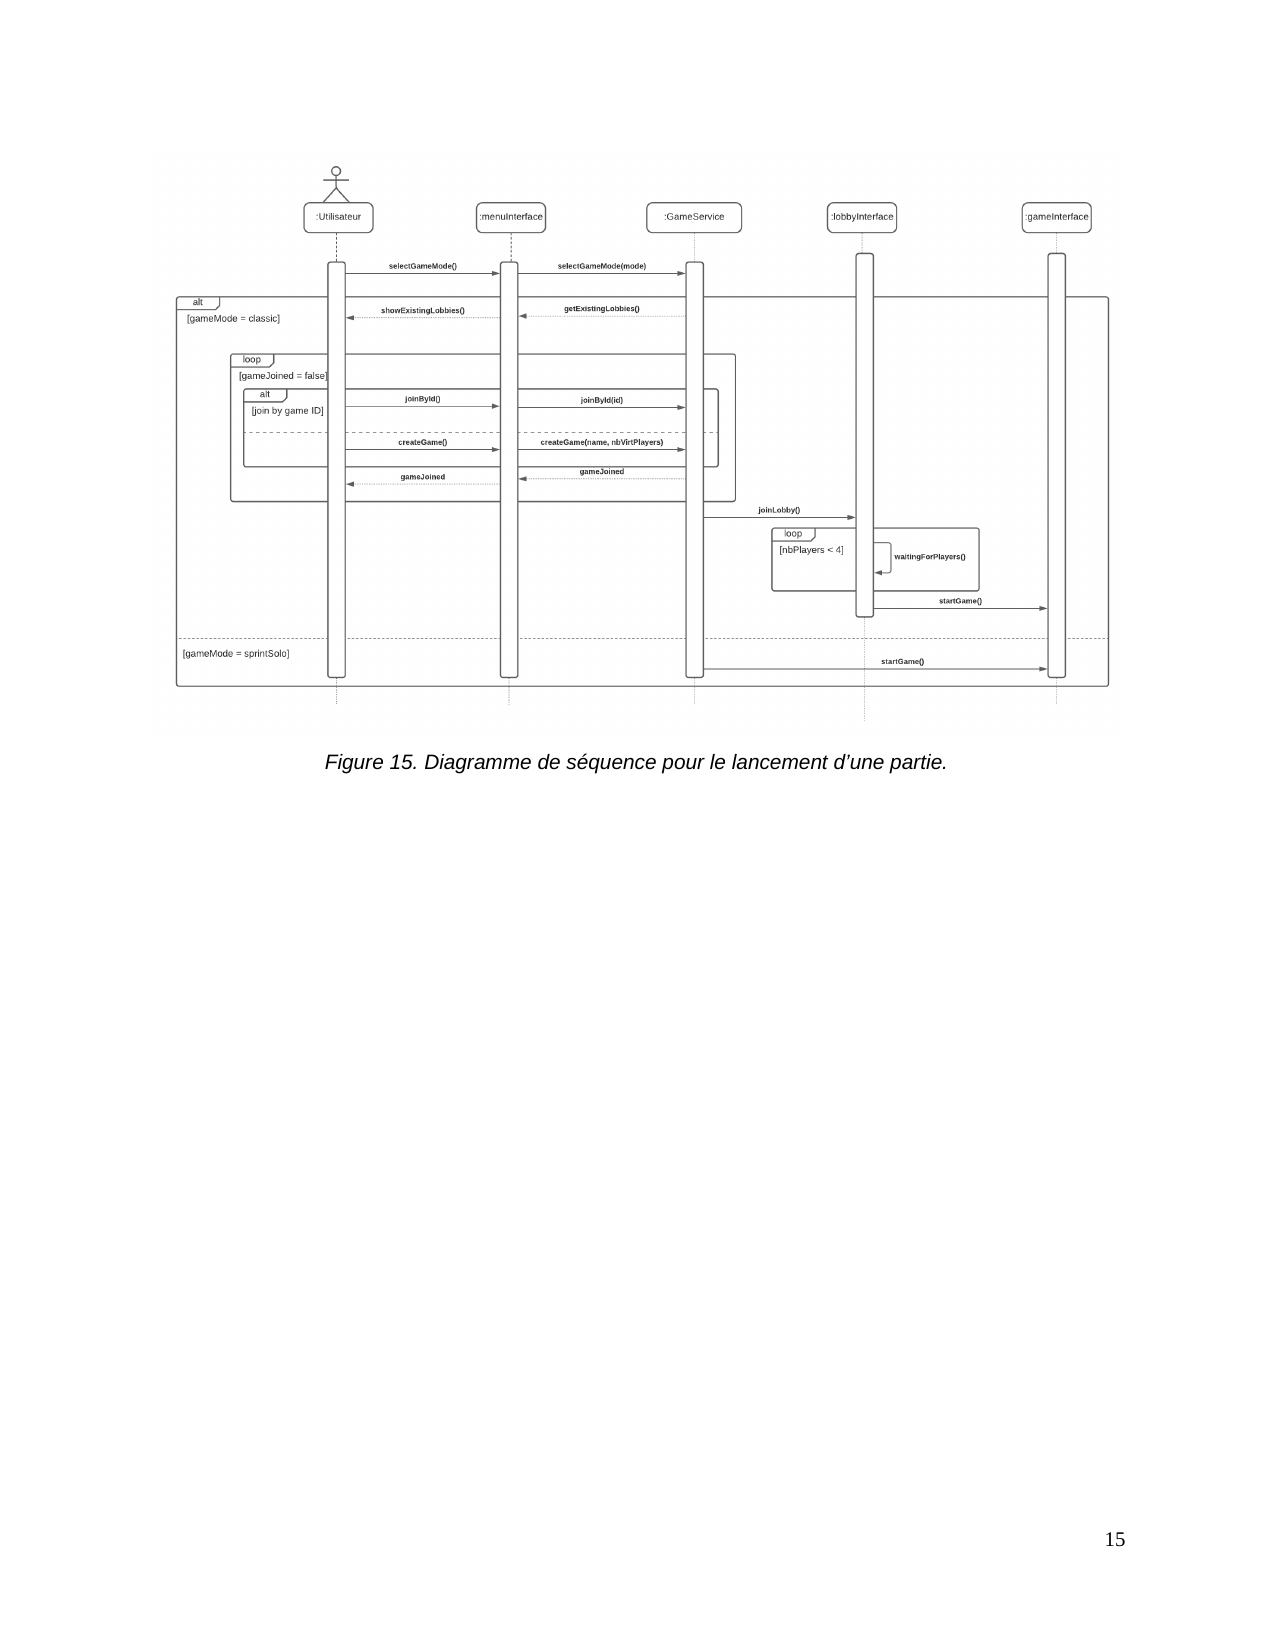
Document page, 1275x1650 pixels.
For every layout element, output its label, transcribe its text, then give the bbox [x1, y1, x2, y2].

picture [150, 150, 1125, 738]
subtitle Figure 15. Diagramme de séquence pour le lancement d’une partie. [150, 750, 1125, 774]
